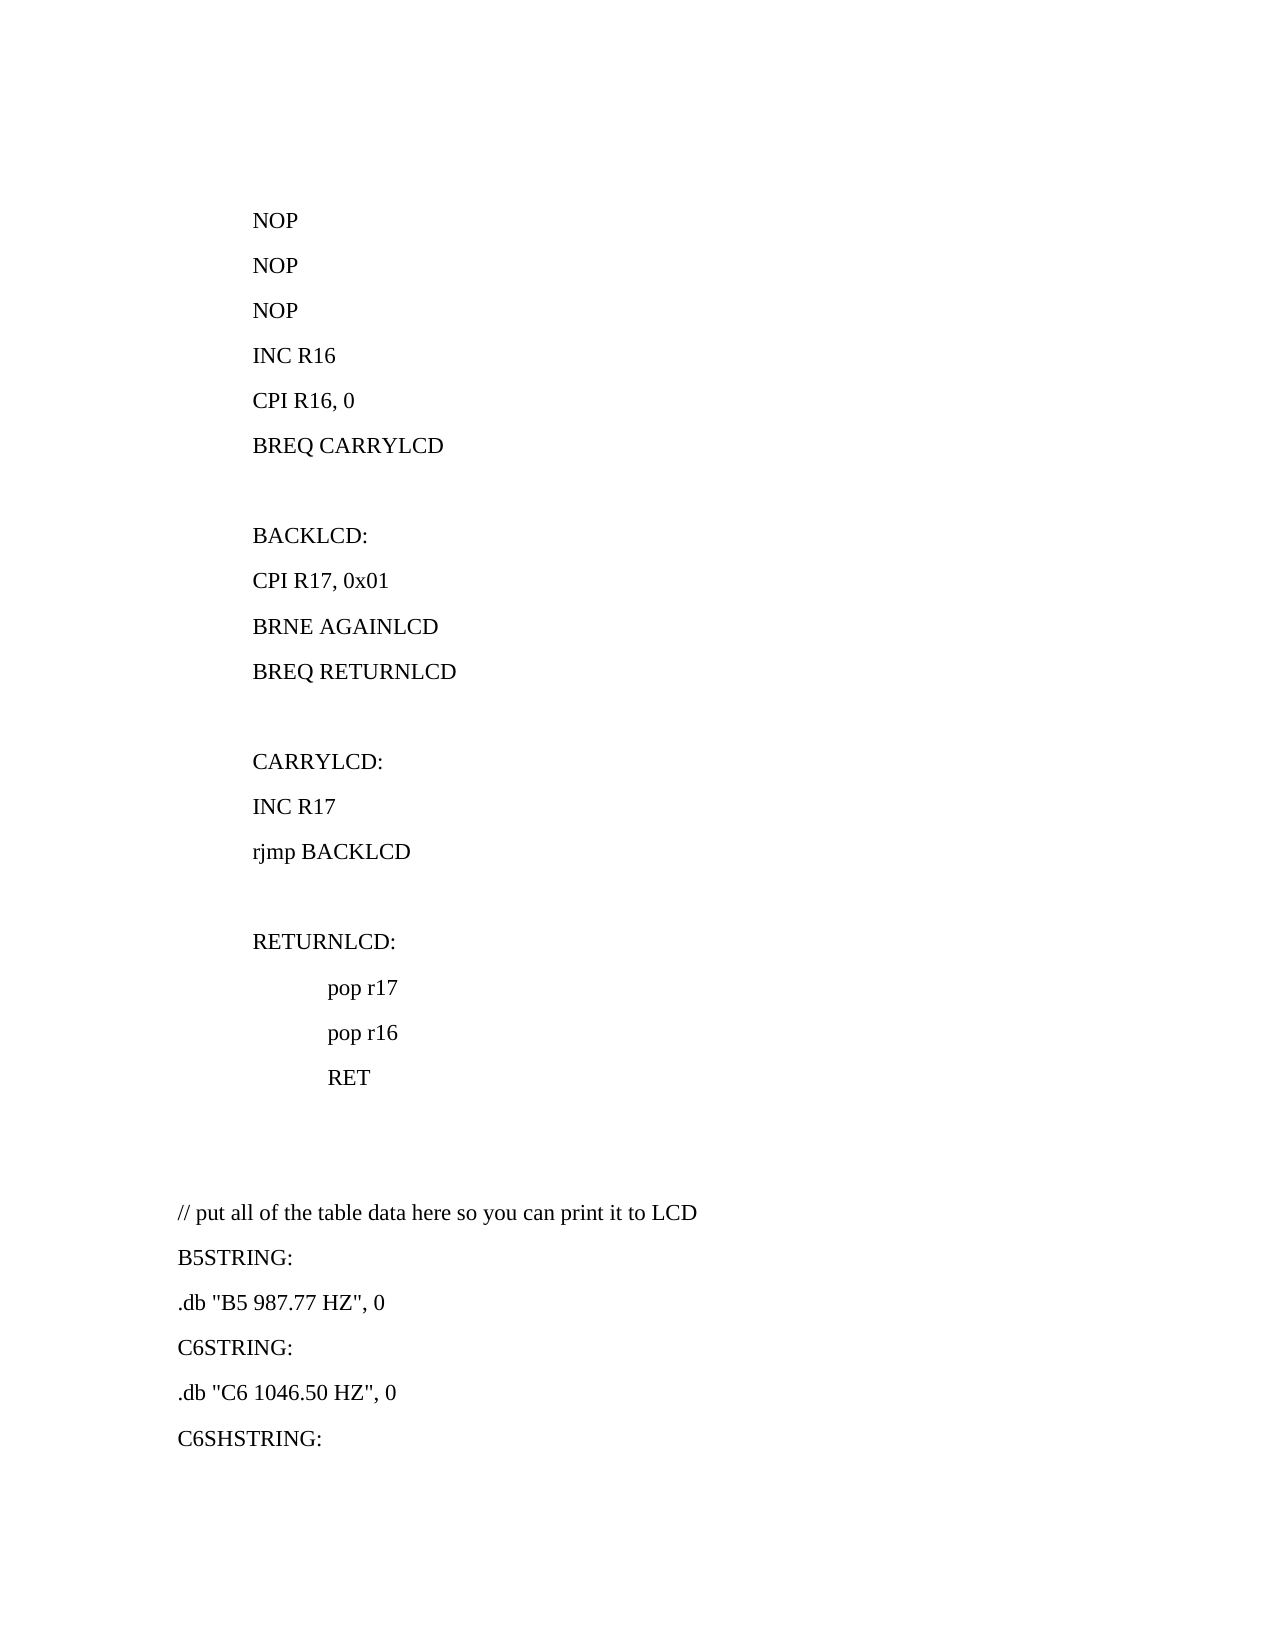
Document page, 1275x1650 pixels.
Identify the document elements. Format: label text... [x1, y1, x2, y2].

text .db "C6 1046.50 HZ", 0 [177, 1379, 1098, 1406]
text CPI R17, 0x01 [177, 568, 1098, 594]
text pop r16 [177, 1019, 1098, 1045]
text .db "B5 987.77 HZ", 0 [177, 1289, 1098, 1316]
text NOP [177, 252, 1098, 278]
text INC R17 [177, 793, 1098, 819]
text RETURNLCD: [177, 928, 1098, 955]
text NOP [177, 297, 1098, 323]
text CPI R16, 0 [177, 387, 1098, 413]
text // put all of the table data here so you can print it to LCD [177, 1199, 1098, 1225]
text BRNE AGAINLCD [177, 613, 1098, 639]
text C6SHSTRING: [177, 1424, 1098, 1451]
text pop r17 [177, 973, 1098, 1000]
text BREQ CARRYLCD [177, 432, 1098, 459]
text C6STRING: [177, 1334, 1098, 1361]
text BREQ RETURNLCD [177, 658, 1098, 684]
text B5STRING: [177, 1244, 1098, 1271]
text INC R16 [177, 342, 1098, 368]
text rjmp BACKLCD [177, 838, 1098, 864]
text NOP [177, 207, 1098, 233]
text CARRYLCD: [177, 748, 1098, 774]
text RET [177, 1064, 1098, 1090]
text BACKLCD: [177, 522, 1098, 549]
